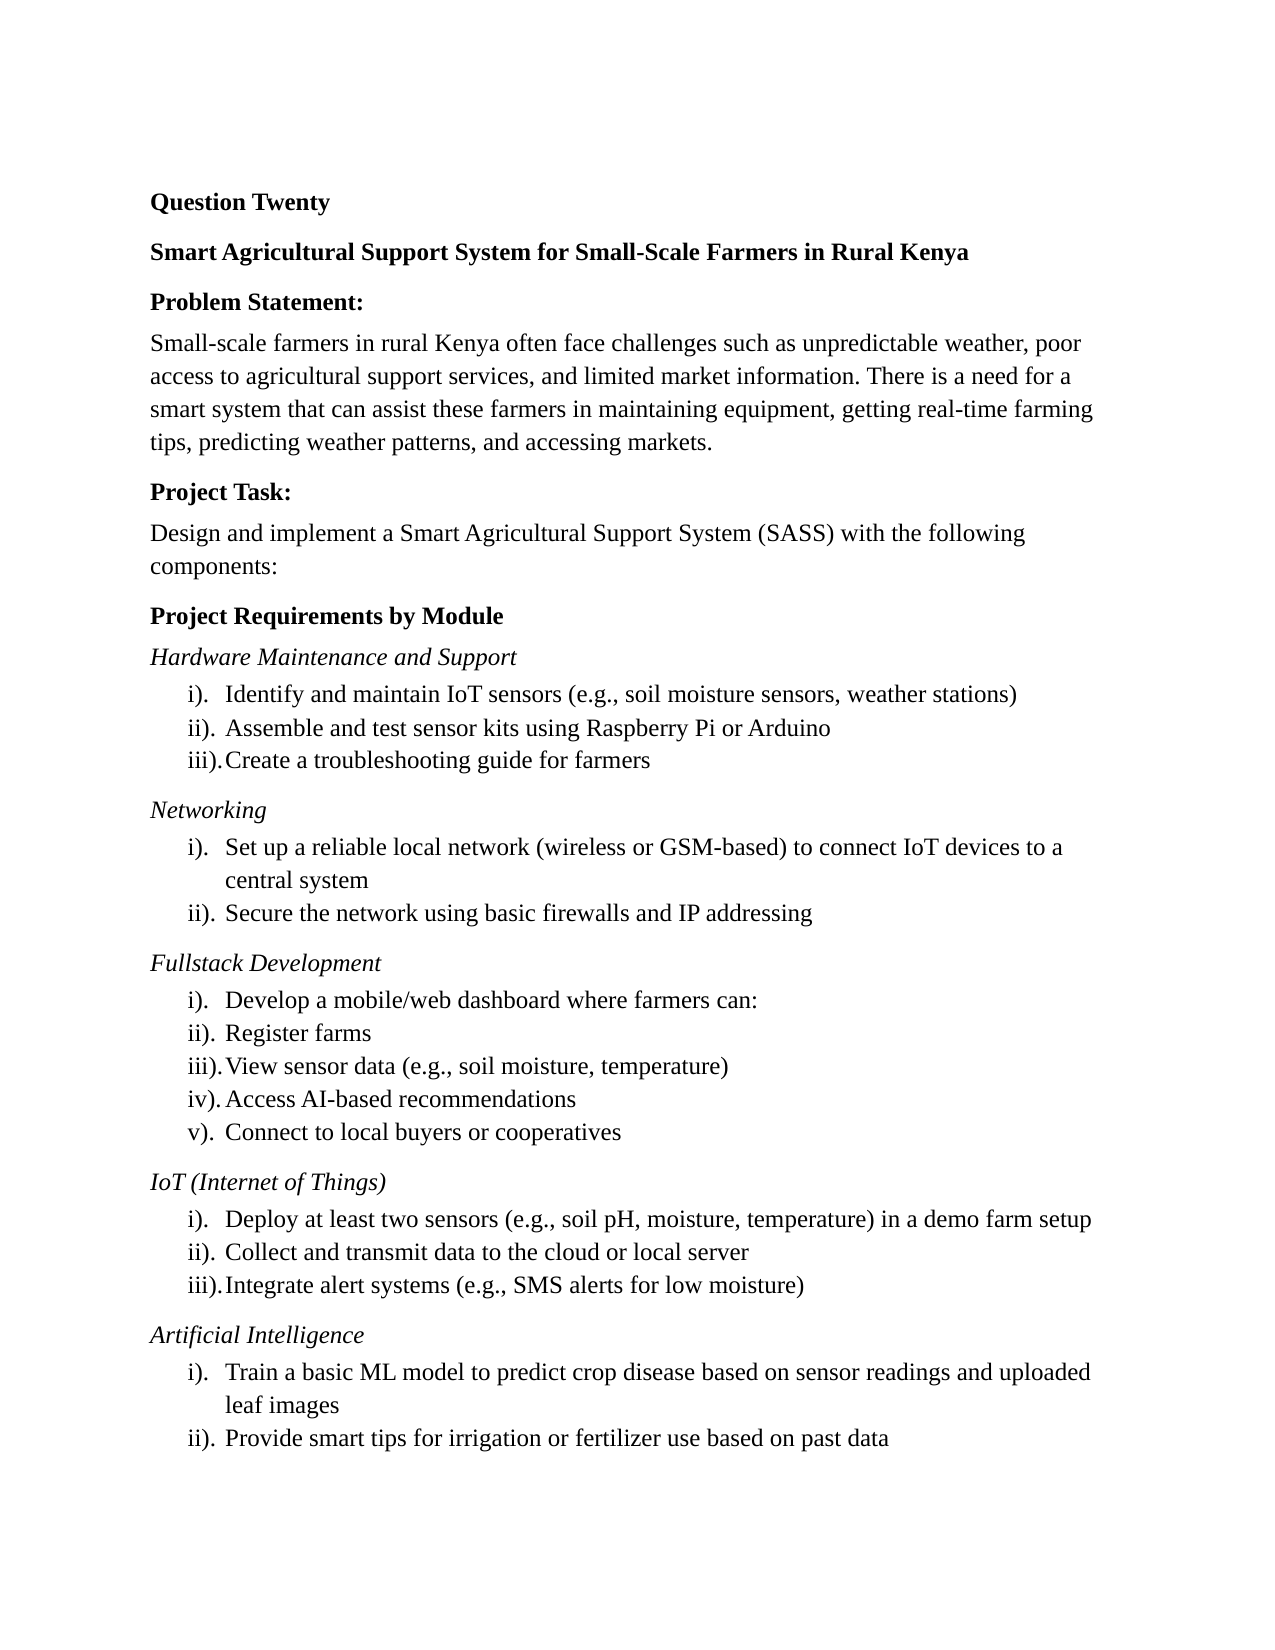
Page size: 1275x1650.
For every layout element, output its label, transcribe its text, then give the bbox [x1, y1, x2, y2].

subtitle Question Twenty [150, 187, 1125, 216]
list Access AI-based recommendations [187, 1084, 1125, 1113]
list Provide smart tips for irrigation or fertilizer use based on past data [187, 1423, 1125, 1452]
list Develop a mobile/web dashboard where farmers can: [187, 985, 1125, 1014]
list Assemble and test sensor kits using Raspberry Pi or Arduino [187, 713, 1125, 741]
subtitle IoT (Internet of Things) [150, 1167, 1125, 1196]
list Integrate alert systems (e.g., SMS alerts for low moisture) [187, 1270, 1125, 1299]
list Secure the network using basic firewalls and IP addressing [187, 898, 1125, 927]
list Register farms [187, 1018, 1125, 1047]
list Connect to local buyers or cooperatives [187, 1117, 1125, 1146]
list View sensor data (e.g., soil moisture, temperature) [187, 1051, 1125, 1080]
list Train a basic ML model to predict crop disease based on sensor readings and uploaded leaf images [187, 1357, 1125, 1419]
subtitle Project Requirements by Module [150, 601, 1125, 630]
subtitle Hardware Maintenance and Support [150, 642, 1125, 671]
subtitle Project Task: [150, 477, 1125, 506]
text Small-scale farmers in rural Kenya often face challenges such as unpredictable weather, poor access to agricultural support services, and limited market information. There is a need for a smart system that can assist these farmers in maintaining equipment, getting real-time farming tips, predicting weather patterns, and accessing markets. [150, 328, 1125, 456]
subtitle Fullstack Development [150, 948, 1125, 977]
list Create a troubleshooting guide for farmers [187, 746, 1125, 774]
subtitle Networking [150, 795, 1125, 824]
list Collect and transmit data to the cloud or local server [187, 1237, 1125, 1266]
list Identify and maintain IoT sensors (e.g., soil moisture sensors, weather stations) [187, 679, 1125, 708]
subtitle Smart Agricultural Support System for Small-Scale Farmers in Rural Kenya [150, 237, 1125, 266]
subtitle Artificial Intelligence [150, 1320, 1125, 1349]
list Set up a reliable local network (wireless or GSM-based) to connect IoT devices to a central system [187, 832, 1125, 894]
text Design and implement a Smart Agricultural Support System (SASS) with the following components: [150, 518, 1125, 580]
subtitle Problem Statement: [150, 287, 1125, 316]
list Deploy at least two sensors (e.g., soil pH, moisture, temperature) in a demo farm setup [187, 1204, 1125, 1233]
